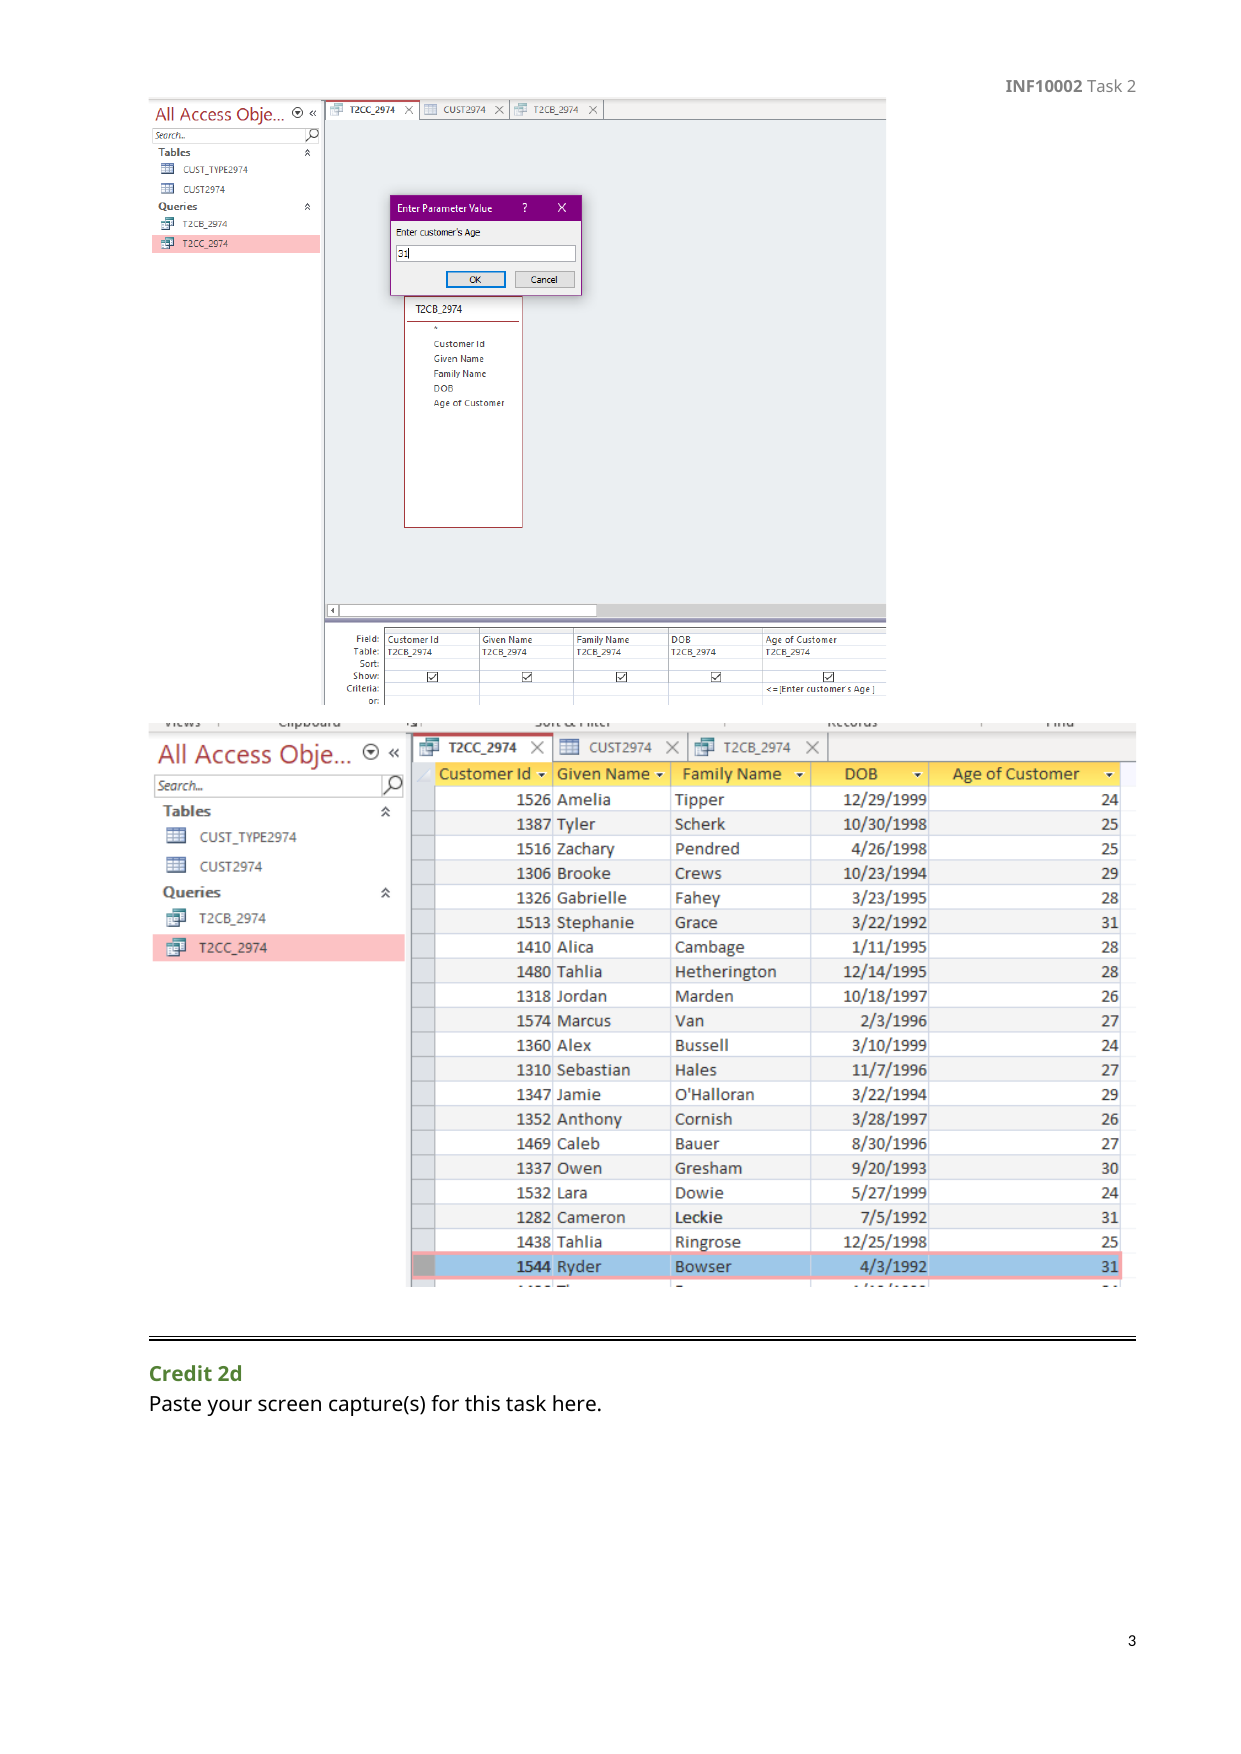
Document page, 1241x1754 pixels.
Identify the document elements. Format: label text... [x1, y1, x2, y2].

picture [148, 723, 1137, 1287]
text Paste your screen capture(s) for this task here. [148, 1389, 1136, 1417]
picture [148, 97, 887, 705]
subtitle Credit 2d [148, 1359, 1136, 1388]
